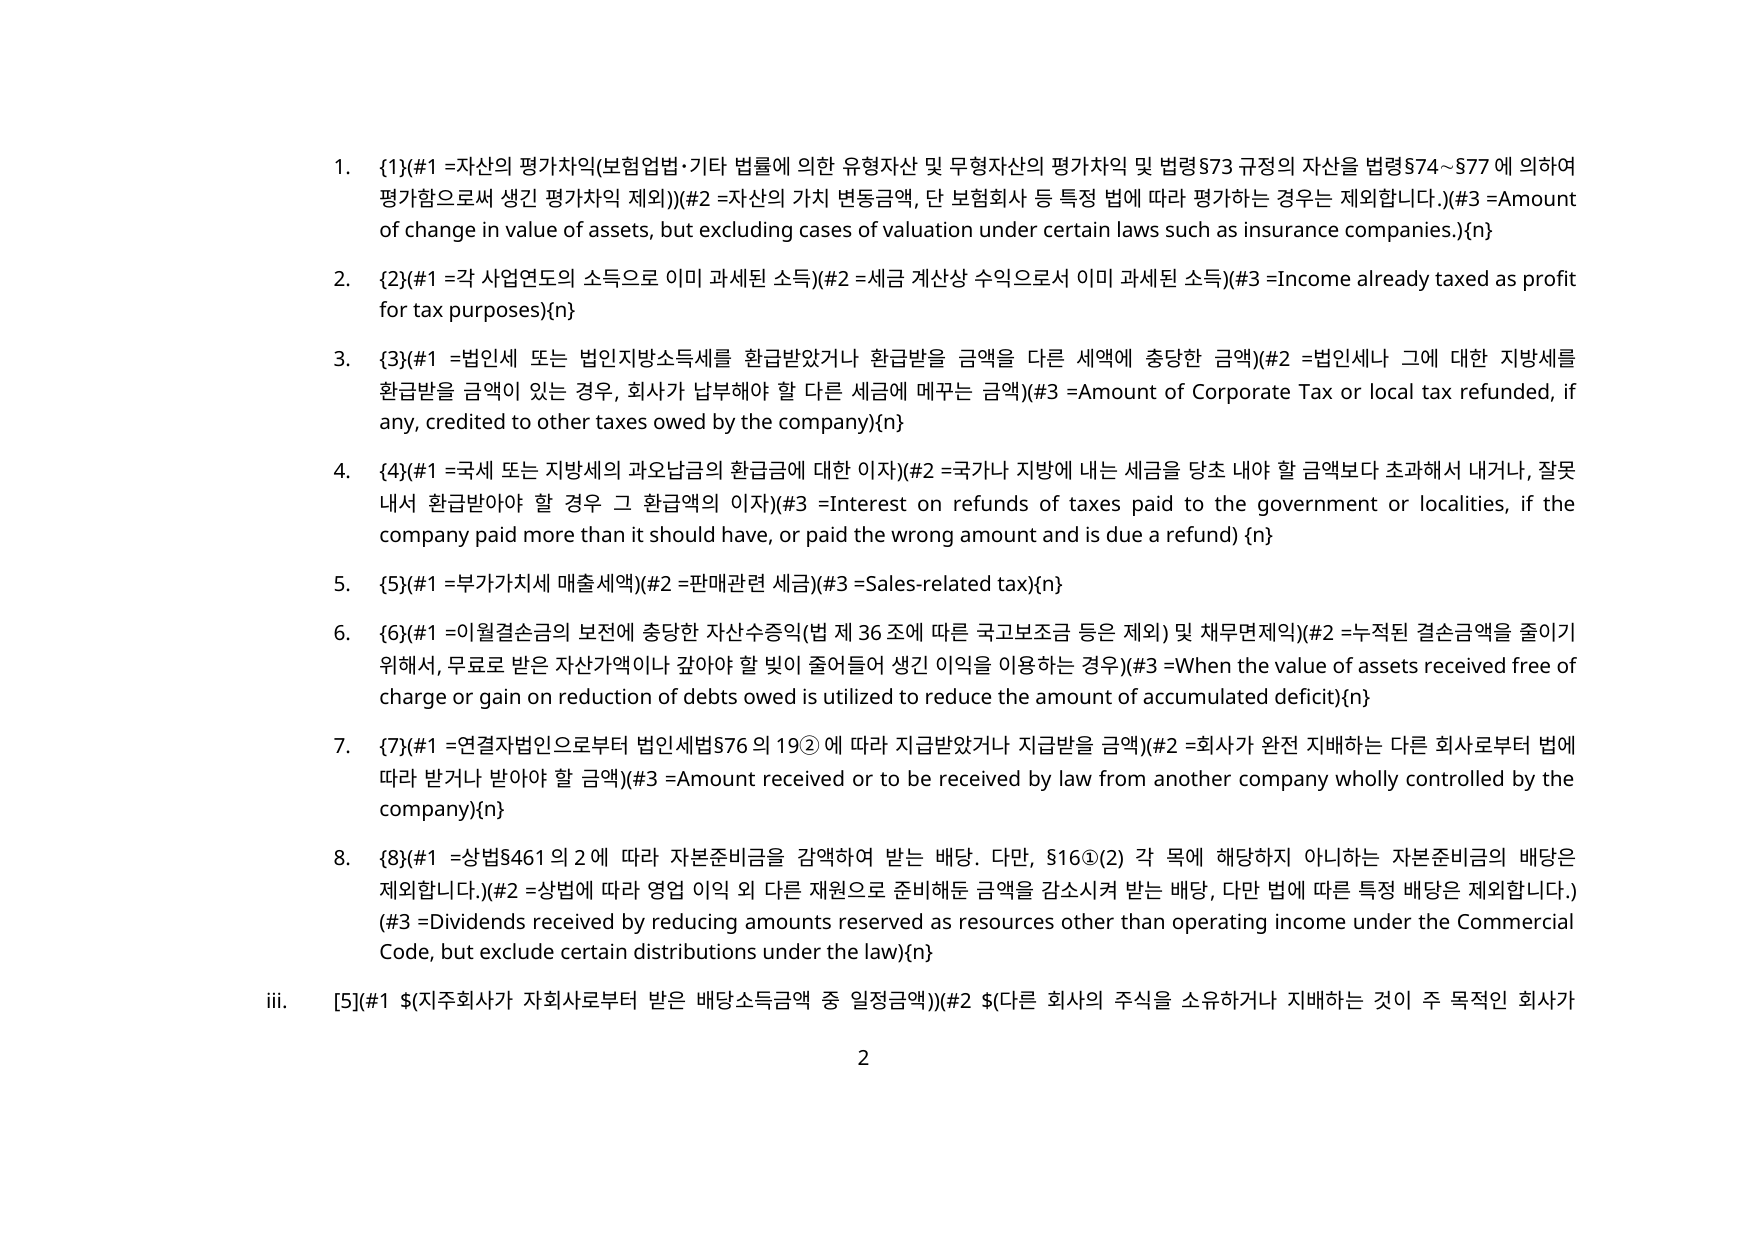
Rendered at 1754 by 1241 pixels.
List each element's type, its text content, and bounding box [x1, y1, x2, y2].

list {4}(#1 =국세 또는 지방세의 과오납금의 환급금에 대한 이자)(#2 =국가나 지방에 내는 세금을 당초 내야 할 금액보다 초과해서 내거나, 잘못 내서 환급받아야 할 경우 그 환급액의 이자)(#3 =Interest on refunds of taxes paid to the government or localities, if the company paid more than it should have, or paid the wrong amount and is due a refund) {n} [333, 455, 1577, 548]
list {5}(#1 =부가가치세 매출세액)(#2 =판매관련 세금)(#3 =Sales-related tax){n} [333, 567, 1577, 598]
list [287, 985, 1577, 1015]
list {8}(#1 =상법§461의2에 따라 자본준비금을 감액하여 받는 배당. 다만, §16①(2) 각 목에 해당하지 아니하는 자본준비금의 배당은 제외합니다.)(#2 =상법에 따라 영업 이익 외 다른 재원으로 준비해둔 금액을 감소시켜 받는 배당, 다만 법에 따른 특정 배당은 제외합니다.)(#3 =Dividends received by reducing amounts reserved as resources other than operating income under the Commercial Code, but exclude certain distributions under the law){n} [333, 842, 1577, 966]
list {1}(#1 =자산의 평가차익(보험업법･기타 법률에 의한 유형자산 및 무형자산의 평가차익 및 법령§73 규정의 자산을 법령§74∼§77에 의하여 평가함으로써 생긴 평가차익 제외))(#2 =자산의 가치 변동금액, 단 보험회사 등 특정 법에 따라 평가하는 경우는 제외합니다.)(#3 =Amount of change in value of assets, but excluding cases of valuation under certain laws such as insurance companies.){n} [333, 150, 1577, 244]
list {6}(#1 =이월결손금의 보전에 충당한 자산수증익(법 제36조에 따른 국고보조금 등은 제외) 및 채무면제익)(#2 =누적된 결손금액을 줄이기 위해서, 무료로 받은 자산가액이나 갚아야 할 빚이 줄어들어 생긴 이익을 이용하는 경우)(#3 =When the value of assets received free of charge or gain on reduction of debts owed is utilized to reduce the amount of accumulated deficit){n} [333, 617, 1577, 710]
list {3}(#1 =법인세 또는 법인지방소득세를 환급받았거나 환급받을 금액을 다른 세액에 충당한 금액)(#2 =법인세나 그에 대한 지방세를 환급받을 금액이 있는 경우, 회사가 납부해야 할 다른 세금에 메꾸는 금액)(#3 =Amount of Corporate Tax or local tax refunded, if any, credited to other taxes owed by the company){n} [333, 342, 1577, 436]
list {7}(#1 =연결자법인으로부터 법인세법§76의19②에 따라 지급받았거나 지급받을 금액)(#2 =회사가 완전 지배하는 다른 회사로부터 법에 따라 받거나 받아야 할 금액)(#3 =Amount received or to be received by law from another company wholly controlled by the company){n} [333, 729, 1577, 823]
list {2}(#1 =각 사업연도의 소득으로 이미 과세된 소득)(#2 =세금 계산상 수익으로서 이미 과세된 소득)(#3 =Income already taxed as profit for tax purposes){n} [333, 262, 1577, 323]
